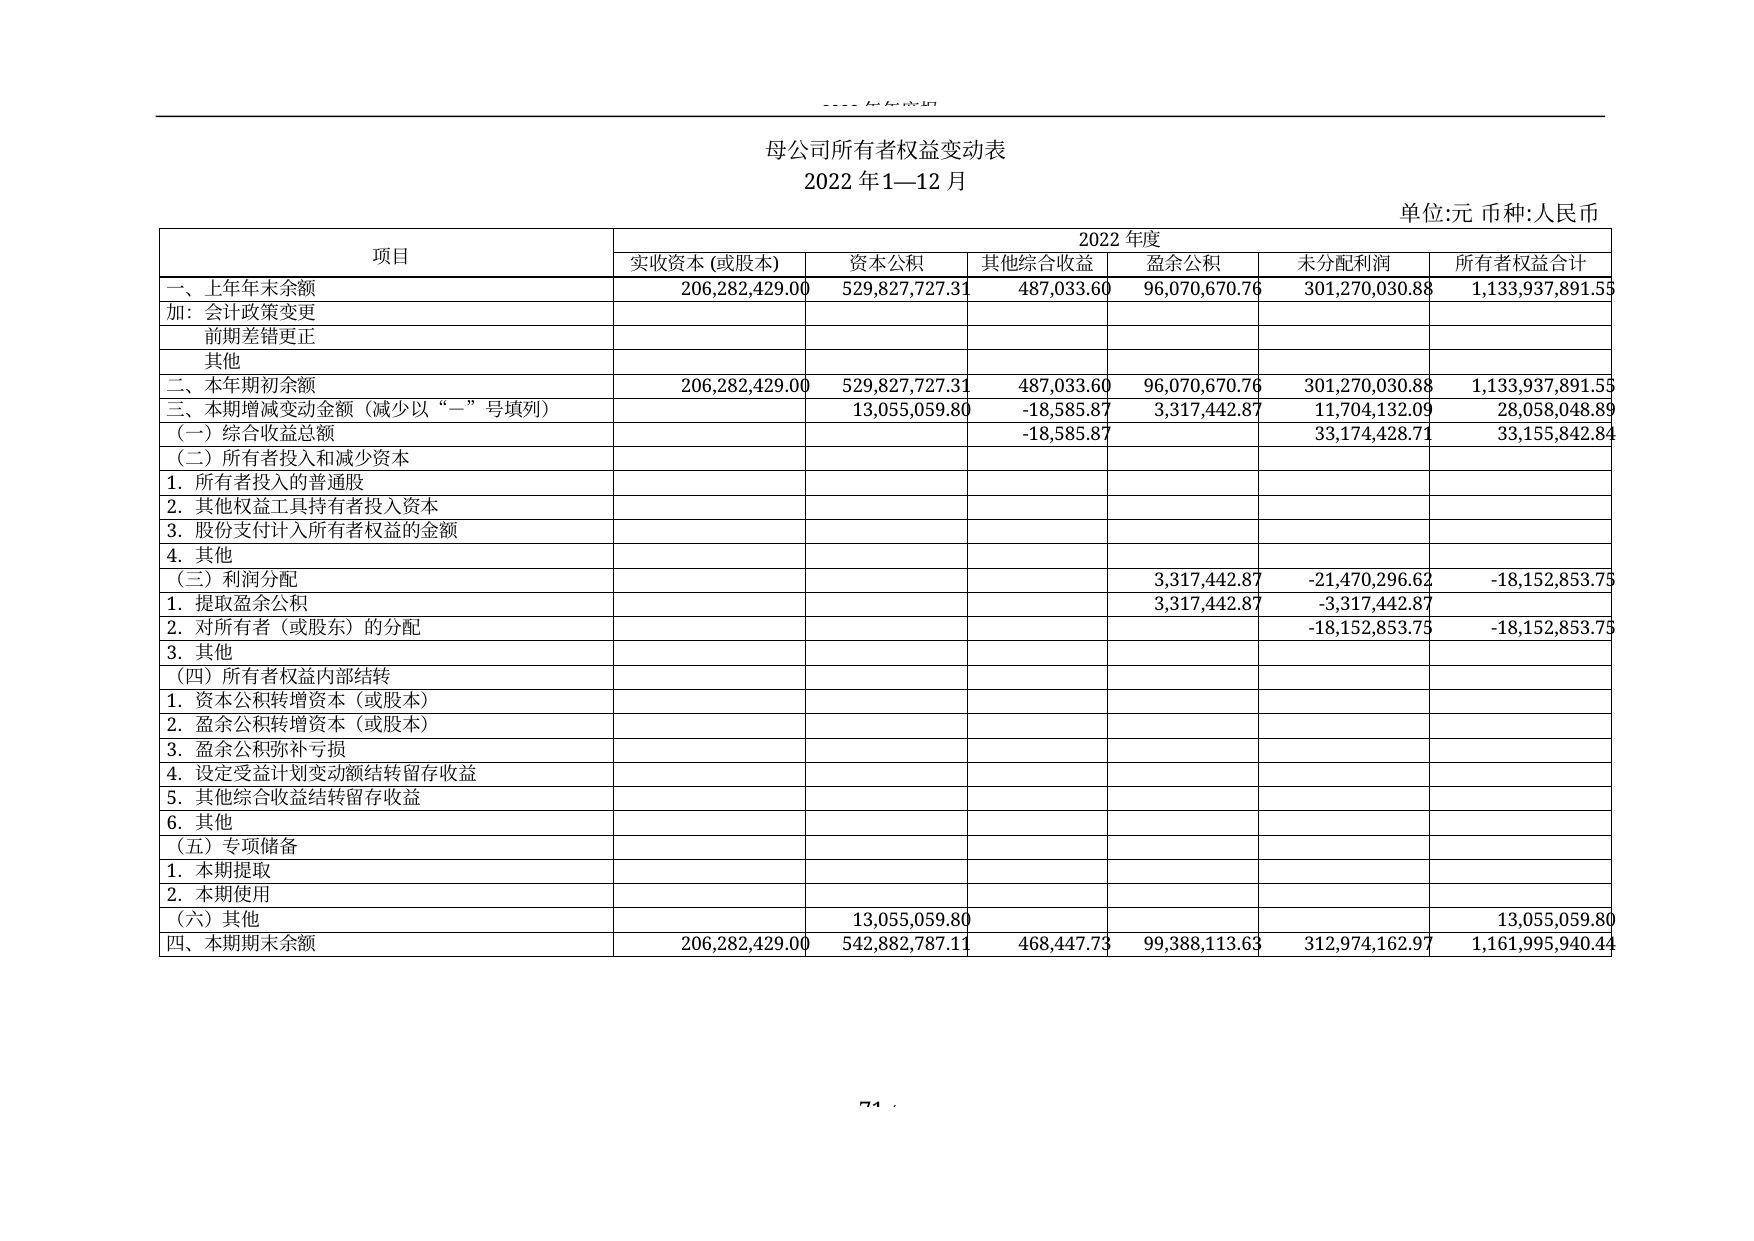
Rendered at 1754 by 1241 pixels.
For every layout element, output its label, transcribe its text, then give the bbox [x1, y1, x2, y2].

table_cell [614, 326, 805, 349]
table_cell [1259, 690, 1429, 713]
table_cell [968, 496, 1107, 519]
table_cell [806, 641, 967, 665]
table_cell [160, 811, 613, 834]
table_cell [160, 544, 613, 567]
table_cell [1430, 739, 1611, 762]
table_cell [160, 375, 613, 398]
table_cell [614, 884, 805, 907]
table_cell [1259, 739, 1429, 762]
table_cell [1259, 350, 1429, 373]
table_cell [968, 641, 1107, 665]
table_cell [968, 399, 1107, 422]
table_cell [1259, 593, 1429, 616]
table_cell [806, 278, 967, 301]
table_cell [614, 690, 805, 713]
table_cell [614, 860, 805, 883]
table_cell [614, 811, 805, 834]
text 母公司所有者权益变动表2022 年 1—12 月 [763, 133, 1008, 196]
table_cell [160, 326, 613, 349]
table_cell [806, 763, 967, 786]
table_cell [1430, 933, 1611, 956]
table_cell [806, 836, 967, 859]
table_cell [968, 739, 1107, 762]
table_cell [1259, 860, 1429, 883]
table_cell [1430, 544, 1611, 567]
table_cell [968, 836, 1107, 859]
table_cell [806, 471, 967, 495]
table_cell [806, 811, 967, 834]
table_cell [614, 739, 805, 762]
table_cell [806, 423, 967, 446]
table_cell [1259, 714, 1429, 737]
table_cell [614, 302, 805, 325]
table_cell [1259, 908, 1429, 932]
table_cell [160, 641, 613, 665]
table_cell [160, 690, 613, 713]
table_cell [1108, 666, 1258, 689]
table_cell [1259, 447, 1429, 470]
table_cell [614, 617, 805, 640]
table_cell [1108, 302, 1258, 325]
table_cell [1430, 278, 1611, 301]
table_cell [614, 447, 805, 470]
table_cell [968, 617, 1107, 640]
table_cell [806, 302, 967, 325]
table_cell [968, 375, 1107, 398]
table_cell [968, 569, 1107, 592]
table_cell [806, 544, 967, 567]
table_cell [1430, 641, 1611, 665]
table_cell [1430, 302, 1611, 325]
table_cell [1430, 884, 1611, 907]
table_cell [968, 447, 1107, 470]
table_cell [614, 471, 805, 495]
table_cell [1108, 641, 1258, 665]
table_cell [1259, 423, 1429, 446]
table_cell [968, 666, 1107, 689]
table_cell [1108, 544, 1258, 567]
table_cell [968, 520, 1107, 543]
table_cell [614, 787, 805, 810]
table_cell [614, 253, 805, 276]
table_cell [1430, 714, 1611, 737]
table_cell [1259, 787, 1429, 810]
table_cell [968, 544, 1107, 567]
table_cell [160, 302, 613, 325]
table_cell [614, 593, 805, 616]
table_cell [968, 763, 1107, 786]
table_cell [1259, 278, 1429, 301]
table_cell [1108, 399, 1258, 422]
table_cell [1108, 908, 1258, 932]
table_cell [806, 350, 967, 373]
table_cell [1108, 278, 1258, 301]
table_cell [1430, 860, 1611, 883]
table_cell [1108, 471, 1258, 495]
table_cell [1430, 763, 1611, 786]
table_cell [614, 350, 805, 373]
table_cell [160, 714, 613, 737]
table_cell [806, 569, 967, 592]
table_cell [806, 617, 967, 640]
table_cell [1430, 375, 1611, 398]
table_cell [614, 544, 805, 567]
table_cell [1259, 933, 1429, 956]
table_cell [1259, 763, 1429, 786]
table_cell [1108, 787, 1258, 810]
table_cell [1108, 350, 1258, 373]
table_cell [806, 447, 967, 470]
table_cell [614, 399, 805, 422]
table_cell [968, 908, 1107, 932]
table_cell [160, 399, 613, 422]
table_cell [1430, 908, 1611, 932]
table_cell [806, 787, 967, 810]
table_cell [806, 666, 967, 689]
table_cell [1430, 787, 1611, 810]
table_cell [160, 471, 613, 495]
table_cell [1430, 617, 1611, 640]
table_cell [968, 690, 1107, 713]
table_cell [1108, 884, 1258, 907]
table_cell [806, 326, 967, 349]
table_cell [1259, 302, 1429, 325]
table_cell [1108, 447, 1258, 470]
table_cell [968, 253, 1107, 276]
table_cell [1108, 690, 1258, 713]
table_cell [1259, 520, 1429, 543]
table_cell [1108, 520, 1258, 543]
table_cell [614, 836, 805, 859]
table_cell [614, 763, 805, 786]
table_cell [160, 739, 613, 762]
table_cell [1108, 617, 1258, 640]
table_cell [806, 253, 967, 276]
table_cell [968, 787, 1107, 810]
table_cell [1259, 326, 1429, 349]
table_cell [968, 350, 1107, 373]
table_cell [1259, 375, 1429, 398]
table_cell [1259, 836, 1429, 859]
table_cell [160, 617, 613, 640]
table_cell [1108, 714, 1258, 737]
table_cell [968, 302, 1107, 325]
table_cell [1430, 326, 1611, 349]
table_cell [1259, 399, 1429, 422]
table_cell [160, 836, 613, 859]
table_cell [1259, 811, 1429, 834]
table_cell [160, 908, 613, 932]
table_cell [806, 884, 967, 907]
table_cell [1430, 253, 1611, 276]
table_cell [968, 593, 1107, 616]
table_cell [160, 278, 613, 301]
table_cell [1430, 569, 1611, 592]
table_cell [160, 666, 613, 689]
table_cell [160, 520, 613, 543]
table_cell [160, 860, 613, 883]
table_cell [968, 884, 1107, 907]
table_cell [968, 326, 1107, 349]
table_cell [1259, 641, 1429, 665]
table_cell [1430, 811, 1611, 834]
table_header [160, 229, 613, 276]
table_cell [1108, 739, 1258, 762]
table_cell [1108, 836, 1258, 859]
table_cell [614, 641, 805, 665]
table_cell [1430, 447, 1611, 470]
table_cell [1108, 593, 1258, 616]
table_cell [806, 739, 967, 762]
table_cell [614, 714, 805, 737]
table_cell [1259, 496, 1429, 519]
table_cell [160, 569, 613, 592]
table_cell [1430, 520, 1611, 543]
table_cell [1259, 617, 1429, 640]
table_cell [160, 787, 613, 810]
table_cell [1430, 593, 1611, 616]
text 单位:元 币种:人民币 [1390, 196, 1610, 228]
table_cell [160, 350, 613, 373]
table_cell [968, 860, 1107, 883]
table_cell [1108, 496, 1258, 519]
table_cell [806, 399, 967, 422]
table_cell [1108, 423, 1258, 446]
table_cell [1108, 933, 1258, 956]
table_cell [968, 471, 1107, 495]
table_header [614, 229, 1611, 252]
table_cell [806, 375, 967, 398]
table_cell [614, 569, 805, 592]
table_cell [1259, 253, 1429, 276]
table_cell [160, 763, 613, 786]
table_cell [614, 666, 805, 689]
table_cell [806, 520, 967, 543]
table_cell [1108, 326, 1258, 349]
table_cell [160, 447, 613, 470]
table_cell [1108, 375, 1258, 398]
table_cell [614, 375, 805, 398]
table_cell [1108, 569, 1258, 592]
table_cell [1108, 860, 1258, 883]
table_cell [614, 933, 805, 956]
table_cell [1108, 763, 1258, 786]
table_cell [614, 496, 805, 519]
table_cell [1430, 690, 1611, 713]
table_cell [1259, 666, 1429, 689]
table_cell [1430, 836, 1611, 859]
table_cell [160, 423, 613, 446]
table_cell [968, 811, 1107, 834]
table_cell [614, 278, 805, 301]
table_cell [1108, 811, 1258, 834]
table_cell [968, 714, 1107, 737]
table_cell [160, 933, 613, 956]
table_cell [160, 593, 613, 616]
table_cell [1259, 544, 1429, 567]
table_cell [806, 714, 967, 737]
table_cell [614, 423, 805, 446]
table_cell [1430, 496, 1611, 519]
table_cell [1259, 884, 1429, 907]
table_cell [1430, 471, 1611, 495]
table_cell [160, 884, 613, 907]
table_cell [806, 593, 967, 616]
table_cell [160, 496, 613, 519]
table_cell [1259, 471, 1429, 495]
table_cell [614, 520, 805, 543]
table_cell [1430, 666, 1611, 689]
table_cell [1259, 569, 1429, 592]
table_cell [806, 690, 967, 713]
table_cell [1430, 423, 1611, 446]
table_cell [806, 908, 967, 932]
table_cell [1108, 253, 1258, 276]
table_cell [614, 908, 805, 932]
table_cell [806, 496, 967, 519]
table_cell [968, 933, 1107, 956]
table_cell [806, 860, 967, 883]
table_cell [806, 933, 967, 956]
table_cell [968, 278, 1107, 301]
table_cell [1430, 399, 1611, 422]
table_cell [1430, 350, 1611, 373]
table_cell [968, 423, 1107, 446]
